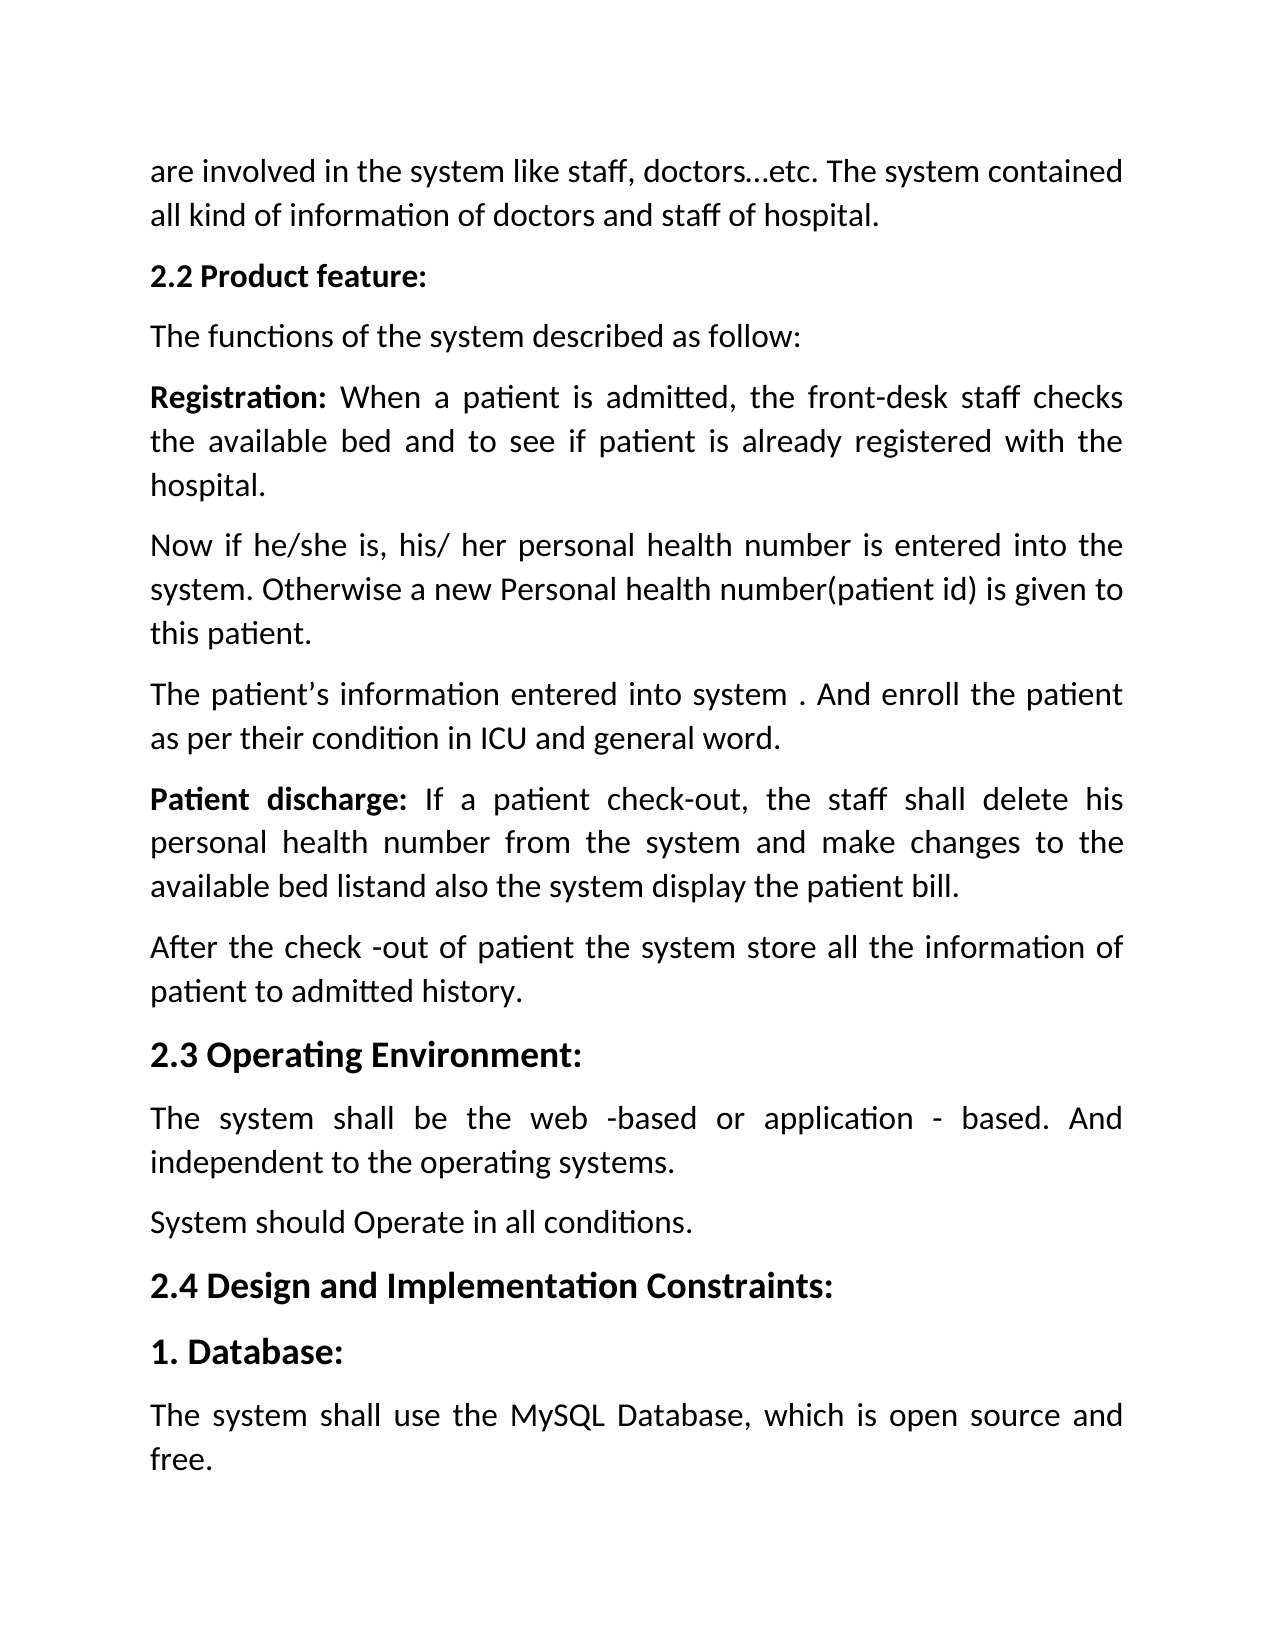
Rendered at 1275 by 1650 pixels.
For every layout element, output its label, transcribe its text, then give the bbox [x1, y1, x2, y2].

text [150, 150, 1125, 235]
text After the check -out of patient the system store all the information of patient to admitted history. [150, 926, 1125, 1011]
text The system shall use the MySQL Database, which is open source and free. [150, 1394, 1125, 1479]
text The system shall be the web -based or application - based. And independent to the operating systems. [150, 1097, 1125, 1181]
text Registration: When a patient is admitted, the front-desk staff checks the available bed and to see if patient is already registered with the hospital. [150, 376, 1125, 504]
text 2.4 Design and Implementation Constraints: [150, 1262, 1125, 1308]
text 2.2 Product feature: [150, 254, 1125, 295]
text 1. Database: [150, 1328, 1125, 1374]
text 2.3 Operating Environment: [150, 1031, 1125, 1076]
text Patient discharge: If a patient check-out, the staff shall delete his personal health number from the system and make changes to the available bed listand also the system display the patient bill. [150, 777, 1125, 906]
text The patient’s information entered into system . And enroll the patient as per their condition in ICU and general word. [150, 673, 1125, 758]
text Now if he/she is, his/ her personal health number is entered into the system. Otherwise a new Personal health number(patient id) is given to this patient. [150, 524, 1125, 653]
text The functions of the system described as follow: [150, 315, 1125, 356]
text System should Operate in all conditions. [150, 1201, 1125, 1242]
